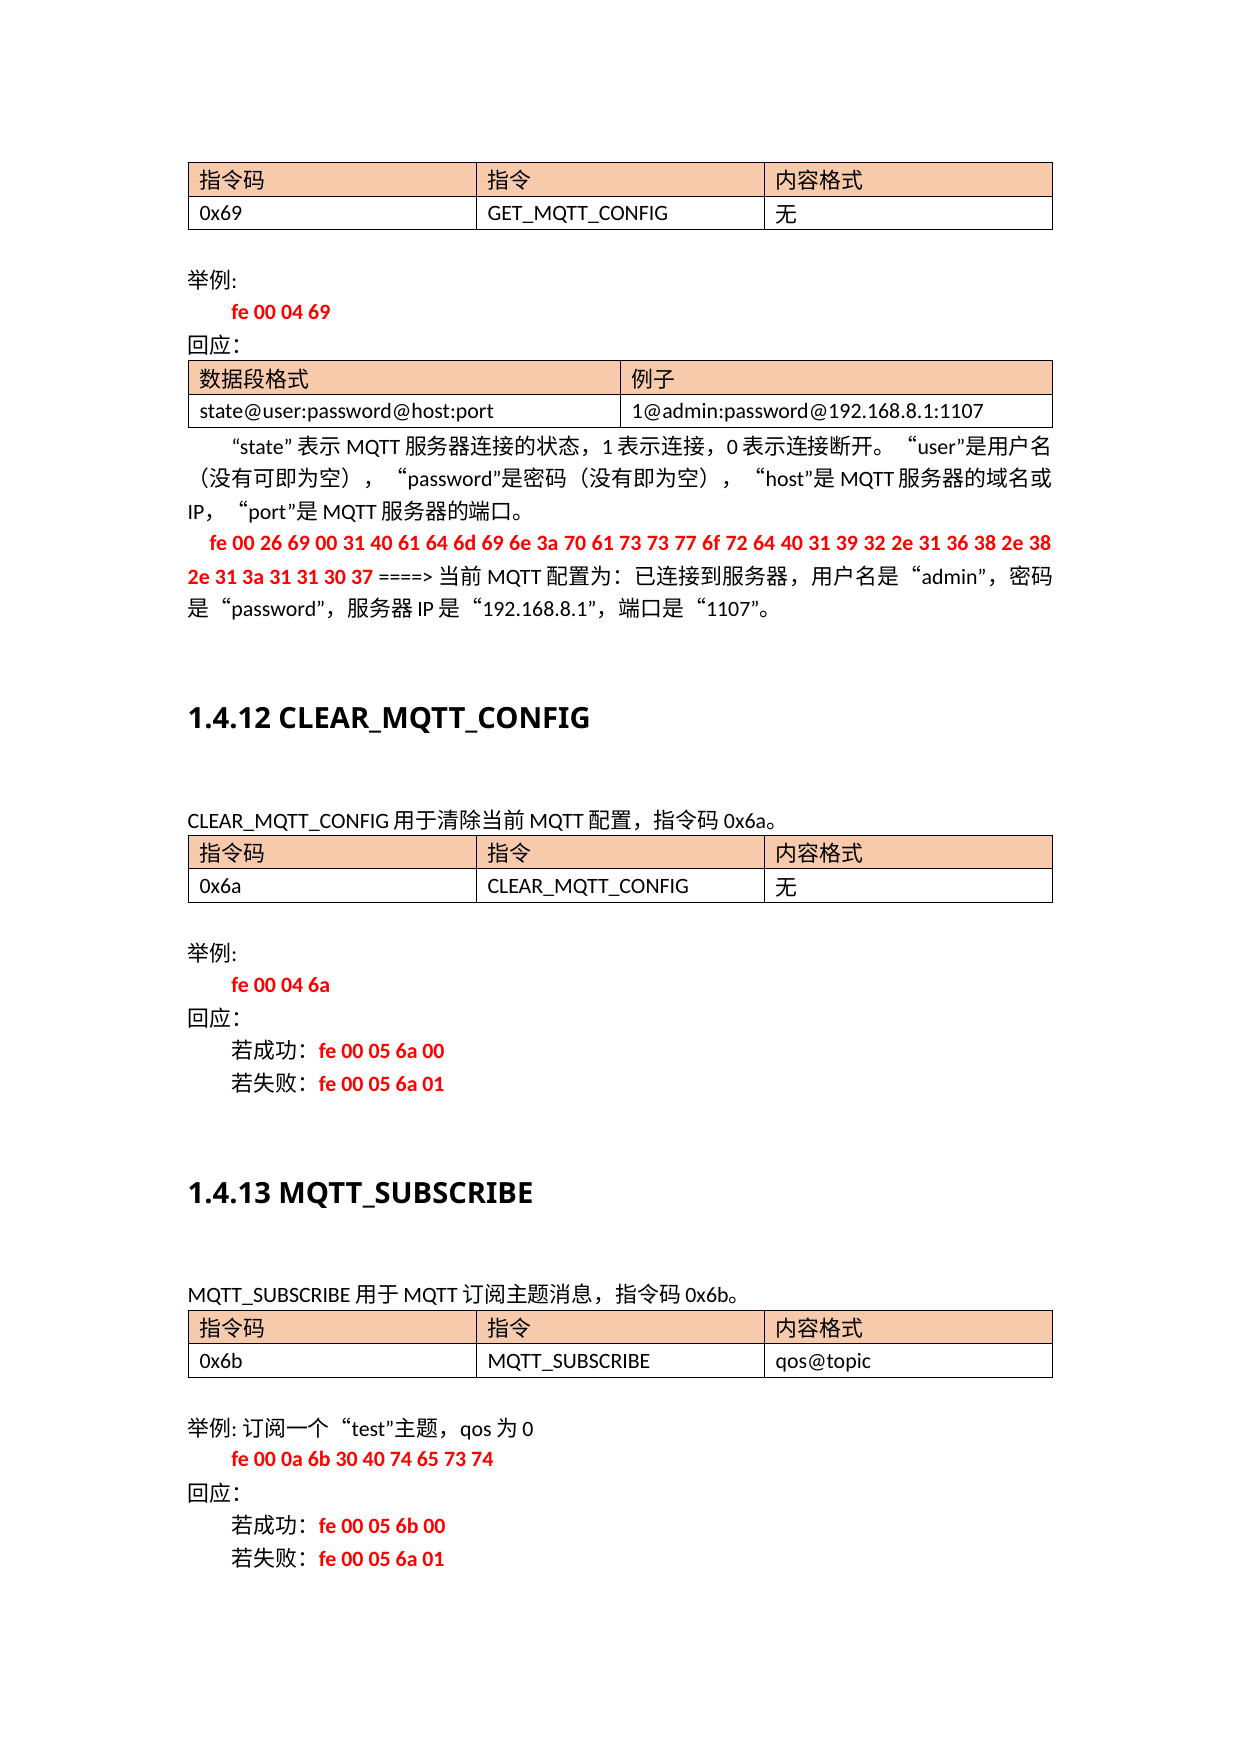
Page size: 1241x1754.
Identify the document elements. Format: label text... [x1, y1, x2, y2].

subtitle 1.4.13 MQTT_SUBSCRIBE [187, 1159, 1053, 1224]
table_cell 无 [765, 869, 1052, 902]
table_cell qos@topic [765, 1344, 1052, 1377]
table_cell 无 [765, 197, 1052, 229]
table_header 内容格式 [765, 1311, 1052, 1343]
text CLEAR_MQTT_CONFIG用于清除当前MQTT配置，指令码0x6a。 [187, 802, 1053, 835]
table_cell CLEAR_MQTT_CONFIG [477, 869, 764, 902]
text 回应： [187, 1475, 1053, 1508]
table_header 指令码 [189, 1311, 476, 1343]
text 举例: [187, 263, 1053, 295]
subtitle 1.4.12 CLEAR_MQTT_CONFIG [187, 685, 1053, 750]
table_header 指令 [477, 163, 764, 196]
table_cell state@user:password@host:port [189, 395, 620, 427]
table_cell 0x6a [189, 869, 476, 902]
text fe 00 04 69 [187, 295, 1053, 328]
text 回应： [187, 328, 1053, 360]
table_header 数据段格式 [189, 361, 620, 394]
table_cell 0x6b [189, 1344, 476, 1377]
table_header 指令码 [189, 836, 476, 868]
table_cell MQTT_SUBSCRIBE [477, 1344, 764, 1377]
text 举例: 订阅一个“test”主题，qos为0 [187, 1410, 1053, 1443]
text fe 00 26 69 00 31 40 61 64 6d 69 6e 3a 70 61 73 73 77 6f 72 64 40 31 39 32 2e 31 36 38 2e 38 2e 31 3a 31 31 30 37 ====> 当前MQTT配置为：已连接到服务器，用户名是“admin”，密码是“password”，服务器IP是“192.168.8.1”，端口是“1107”。 [187, 526, 1053, 623]
text fe 00 04 6a [187, 968, 1053, 1000]
table_header 内容格式 [765, 836, 1052, 868]
text 回应： [187, 1000, 1053, 1033]
table_cell GET_MQTT_CONFIG [477, 197, 764, 229]
text 若成功：fe 00 05 6b 00 [187, 1508, 1053, 1540]
text 若成功：fe 00 05 6a 00 [187, 1033, 1053, 1065]
text “state” 表示MQTT服务器连接的状态，1表示连接，0表示连接断开。“user”是用户名（没有可即为空），“password”是密码（没有即为空），“host”是MQTT服务器的域名或IP，“port”是MQTT服务器的端口。 [187, 428, 1053, 526]
table_header 内容格式 [765, 163, 1052, 196]
table_header 指令 [477, 836, 764, 868]
text 若失败：fe 00 05 6a 01 [187, 1065, 1053, 1098]
table_cell 0x69 [189, 197, 476, 229]
text fe 00 0a 6b 30 40 74 65 73 74 [187, 1443, 1053, 1475]
table_cell 1@admin:password@192.168.8.1:1107 [621, 395, 1052, 427]
table_header 指令 [477, 1311, 764, 1343]
text MQTT_SUBSCRIBE用于MQTT订阅主题消息，指令码0x6b。 [187, 1277, 1053, 1309]
table_header 例子 [621, 361, 1052, 394]
text 若失败：fe 00 05 6a 01 [187, 1540, 1053, 1573]
text 举例: [187, 935, 1053, 968]
table_header 指令码 [189, 163, 476, 196]
